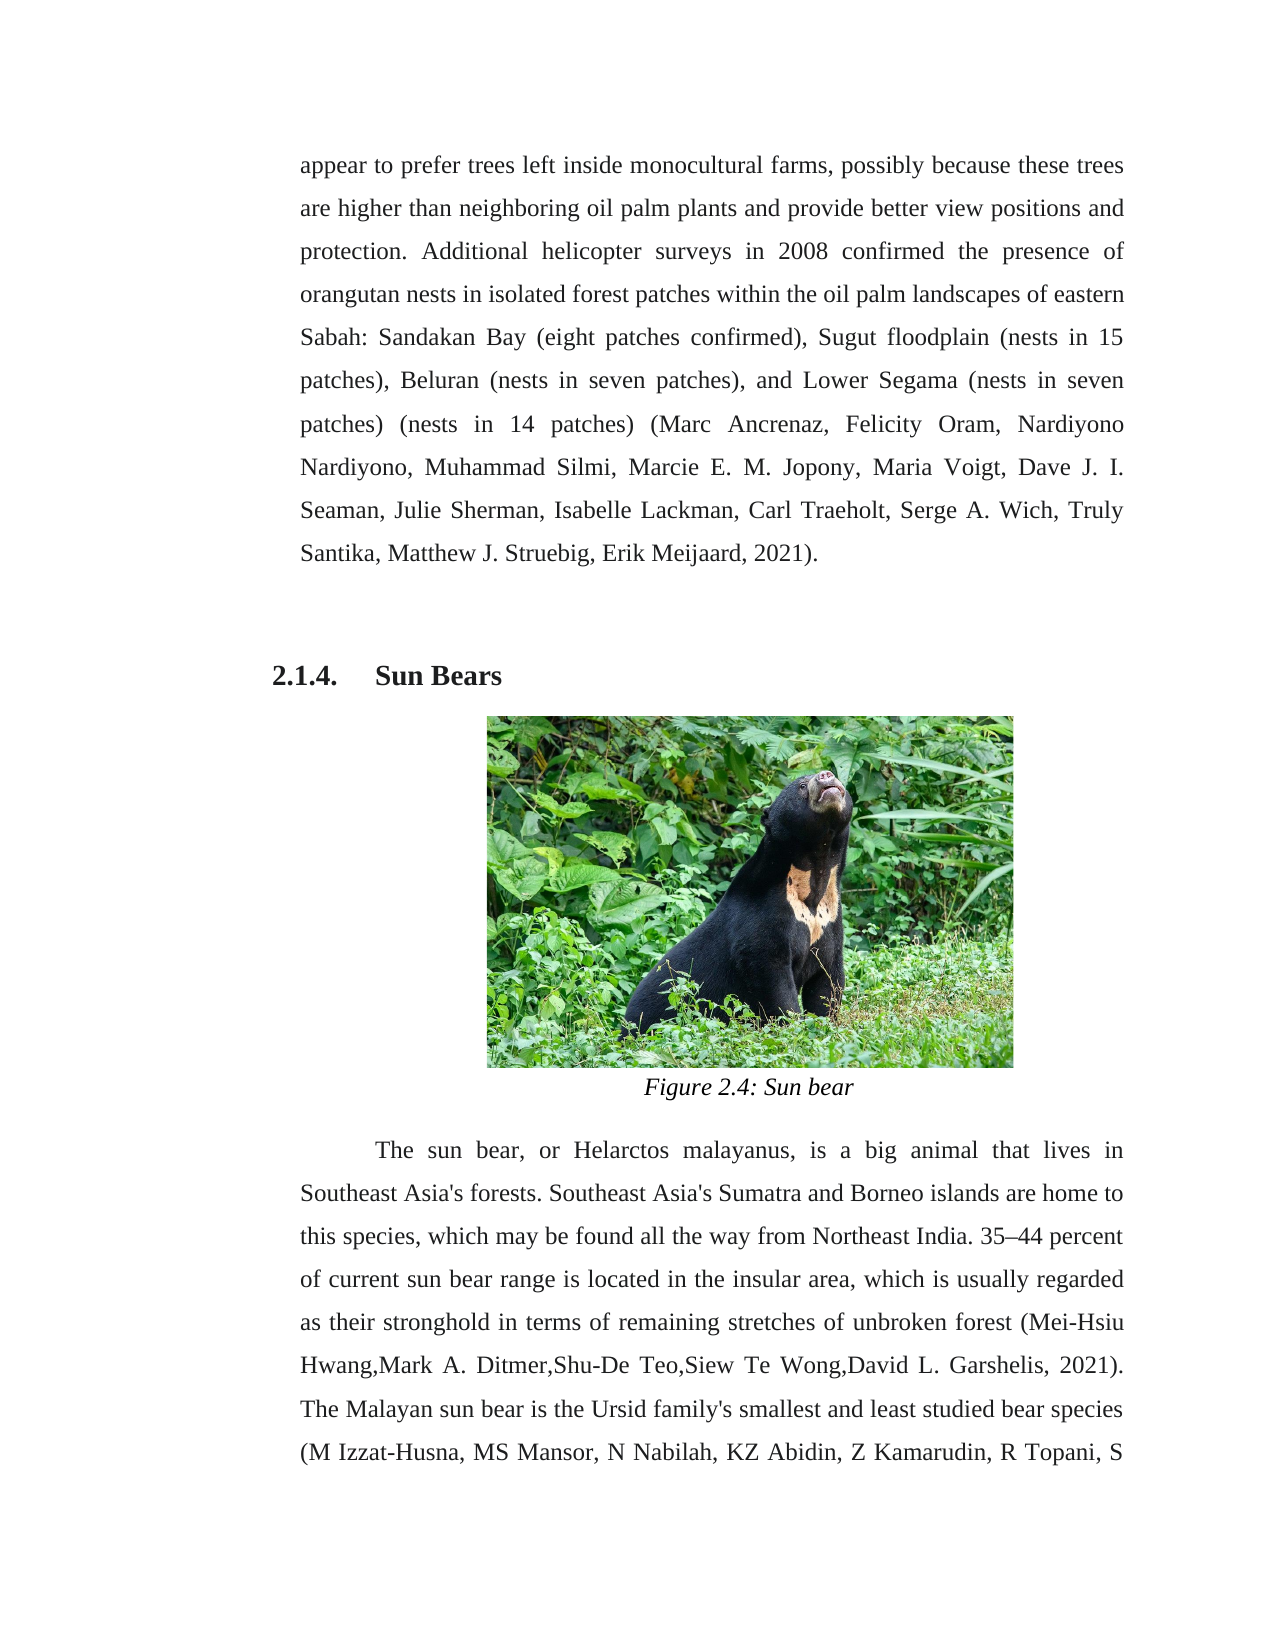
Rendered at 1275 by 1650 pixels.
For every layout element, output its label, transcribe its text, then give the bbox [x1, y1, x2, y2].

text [300, 150, 1125, 567]
picture [486, 716, 1014, 1068]
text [300, 1135, 1125, 1466]
subtitle Sun Bears [337, 658, 1125, 691]
text Figure 2.4: Sun bear [375, 1072, 1125, 1101]
